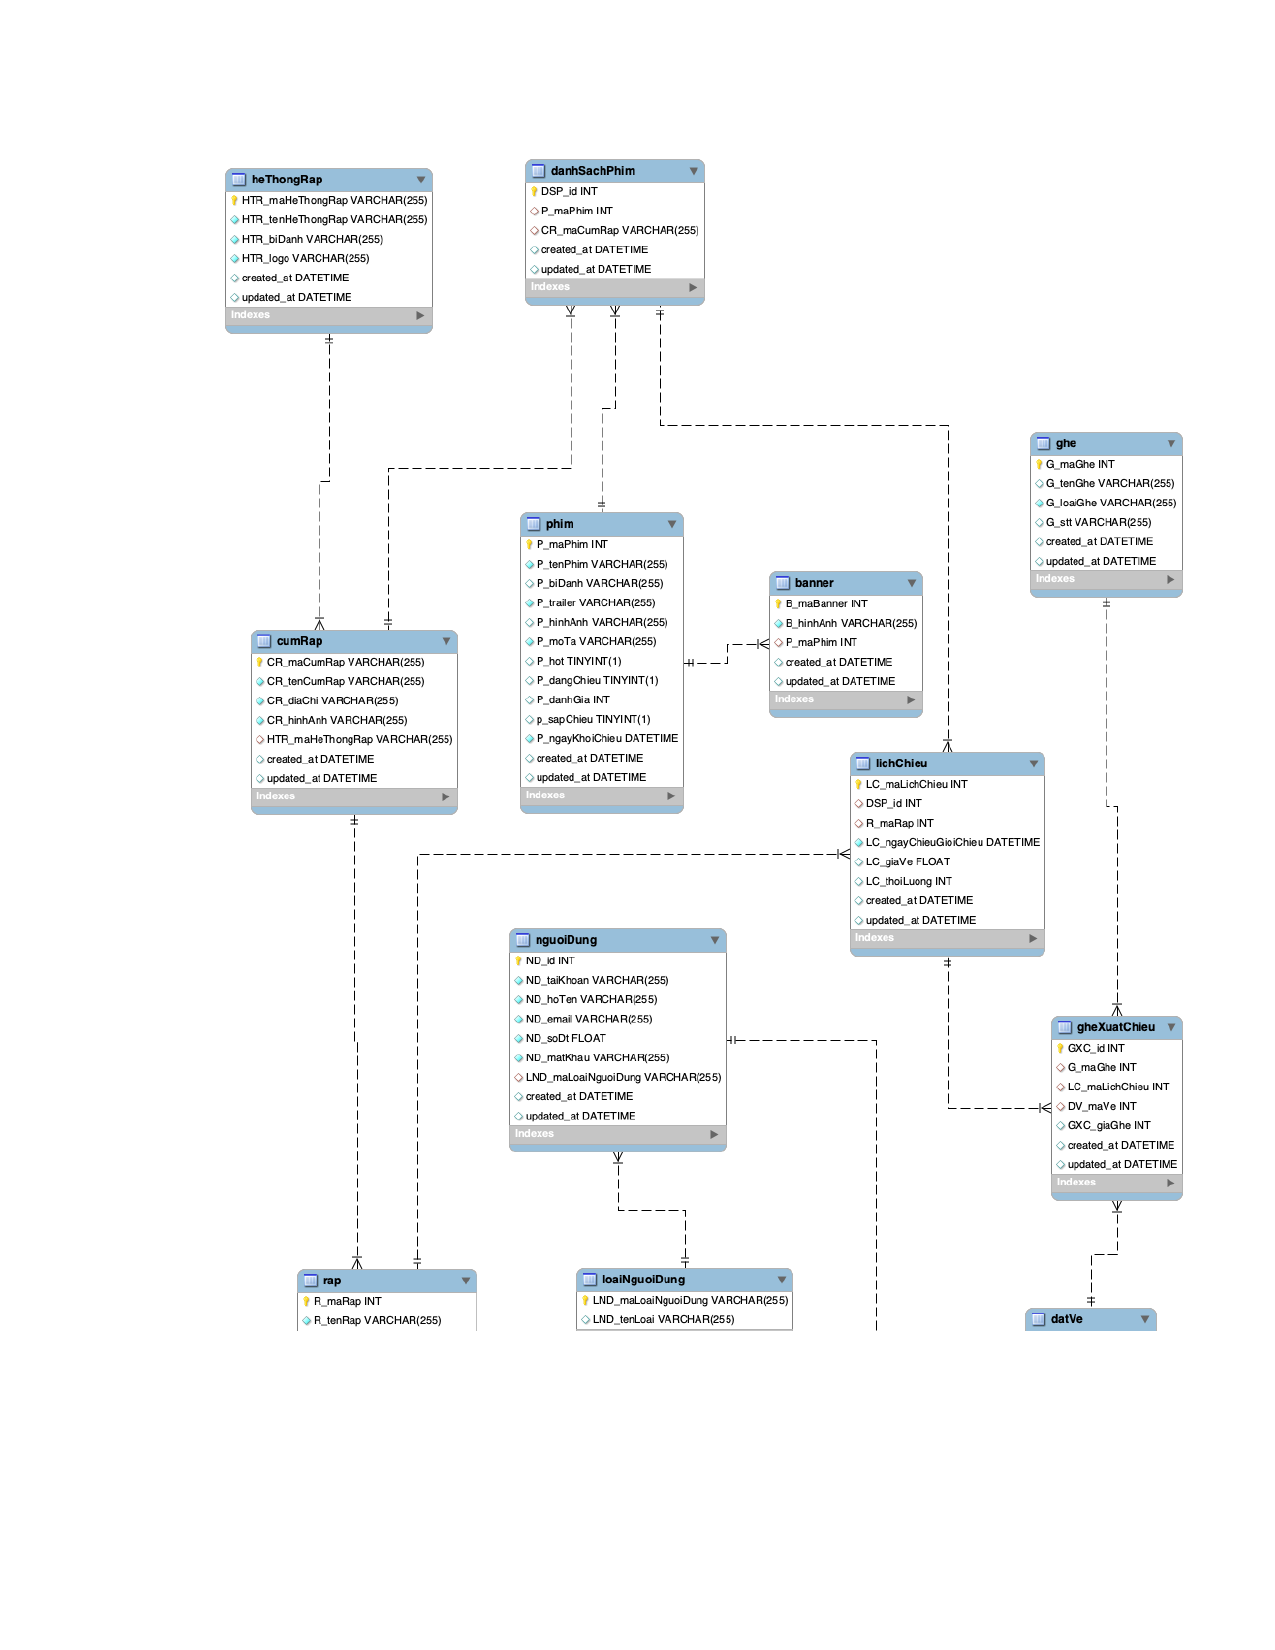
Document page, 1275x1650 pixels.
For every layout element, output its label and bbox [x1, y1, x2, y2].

picture [225, 150, 1200, 1331]
